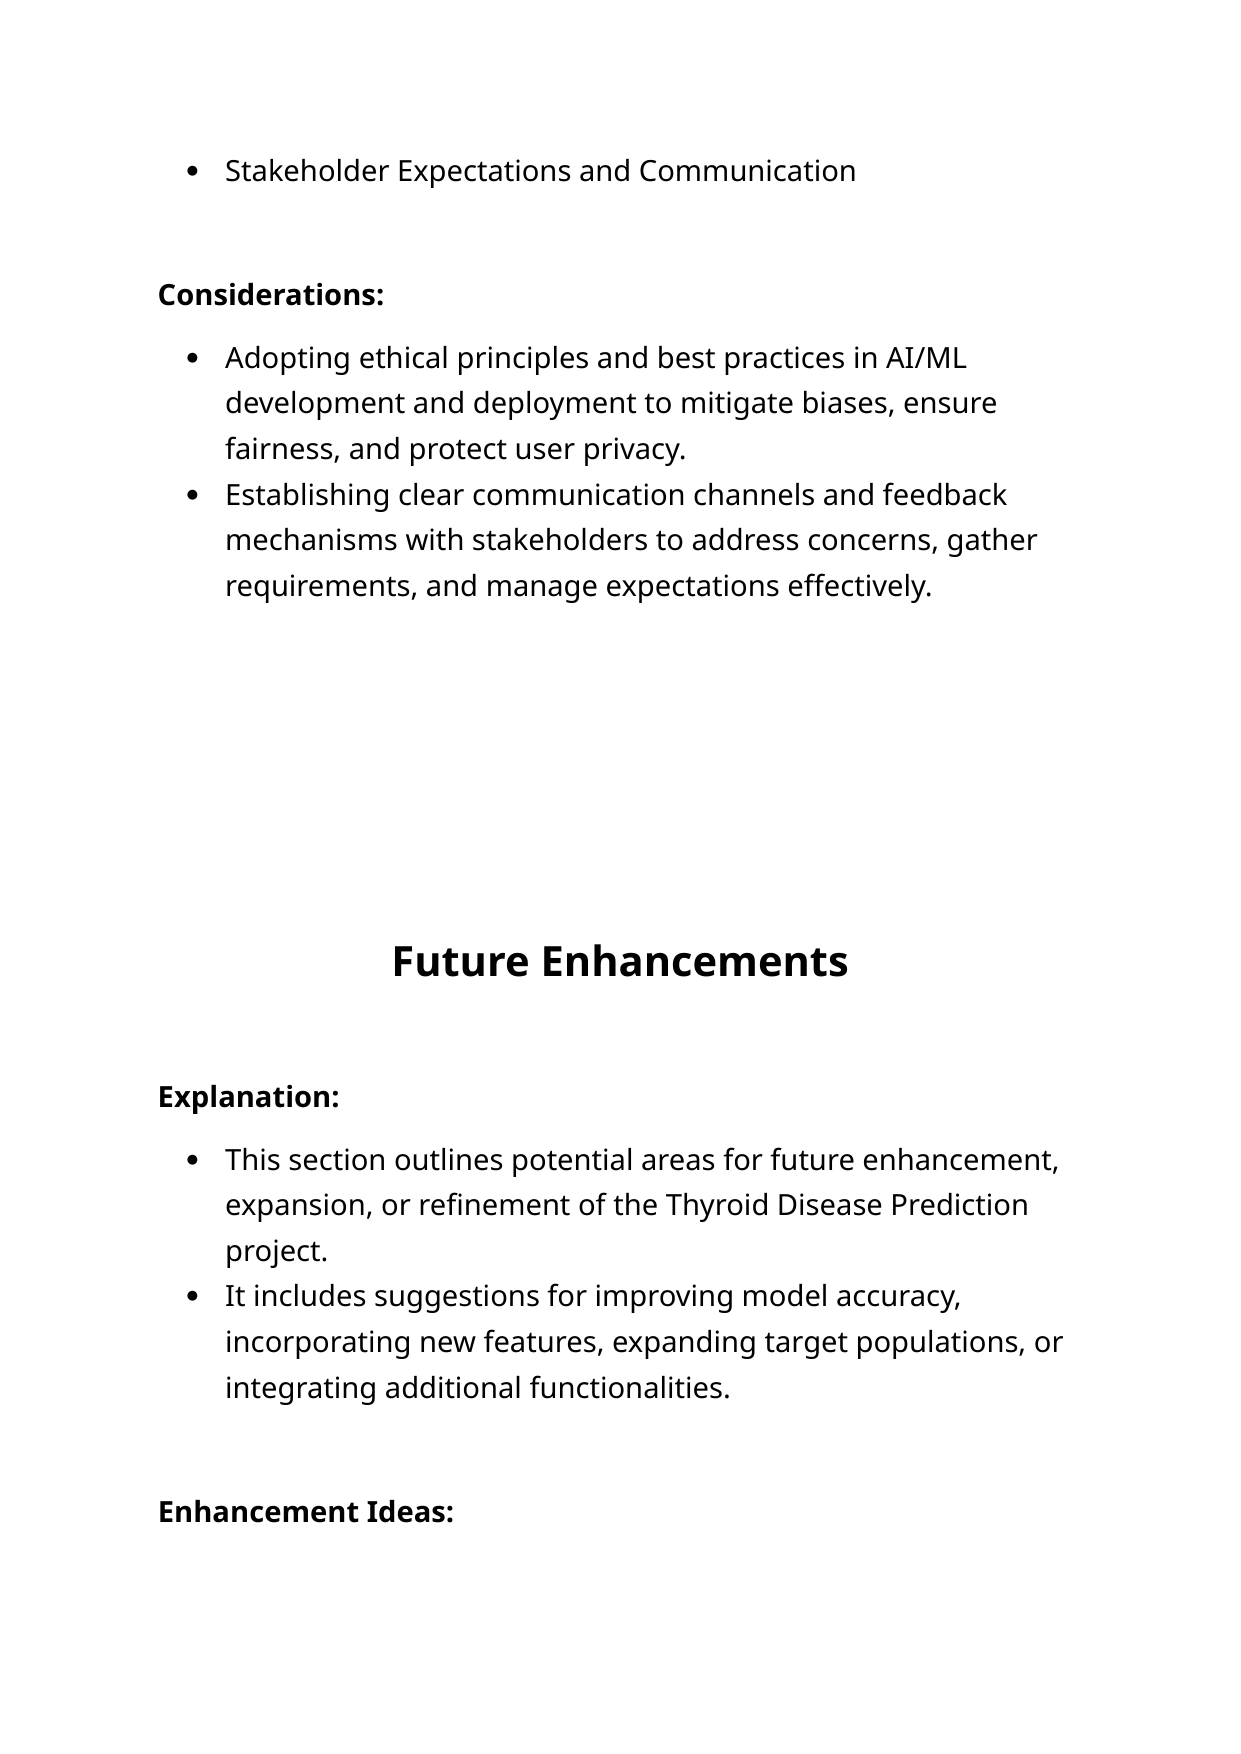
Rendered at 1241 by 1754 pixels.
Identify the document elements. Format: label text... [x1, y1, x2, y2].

list It includes suggestions for improving model accuracy, incorporating new features, expanding target populations, or integrating additional functionalities. [187, 1276, 1090, 1407]
list Stakeholder Expectations and Communication [187, 150, 1090, 190]
list This section outlines potential areas for future enhancement, expansion, or refinement of the Thyroid Disease Prediction project. [187, 1139, 1090, 1270]
text Considerations: [150, 274, 1090, 314]
list Adopting ethical principles and best practices in AI/ML development and deployment to mitigate biases, ensure fairness, and protect user privacy. [187, 337, 1090, 468]
text Future Enhancements [150, 932, 1090, 989]
list Establishing clear communication channels and feedback mechanisms with stakeholders to address concerns, gather requirements, and manage expectations effectively. [187, 474, 1090, 605]
text Enhancement Ideas: [150, 1491, 1090, 1531]
text Explanation: [150, 1076, 1090, 1116]
